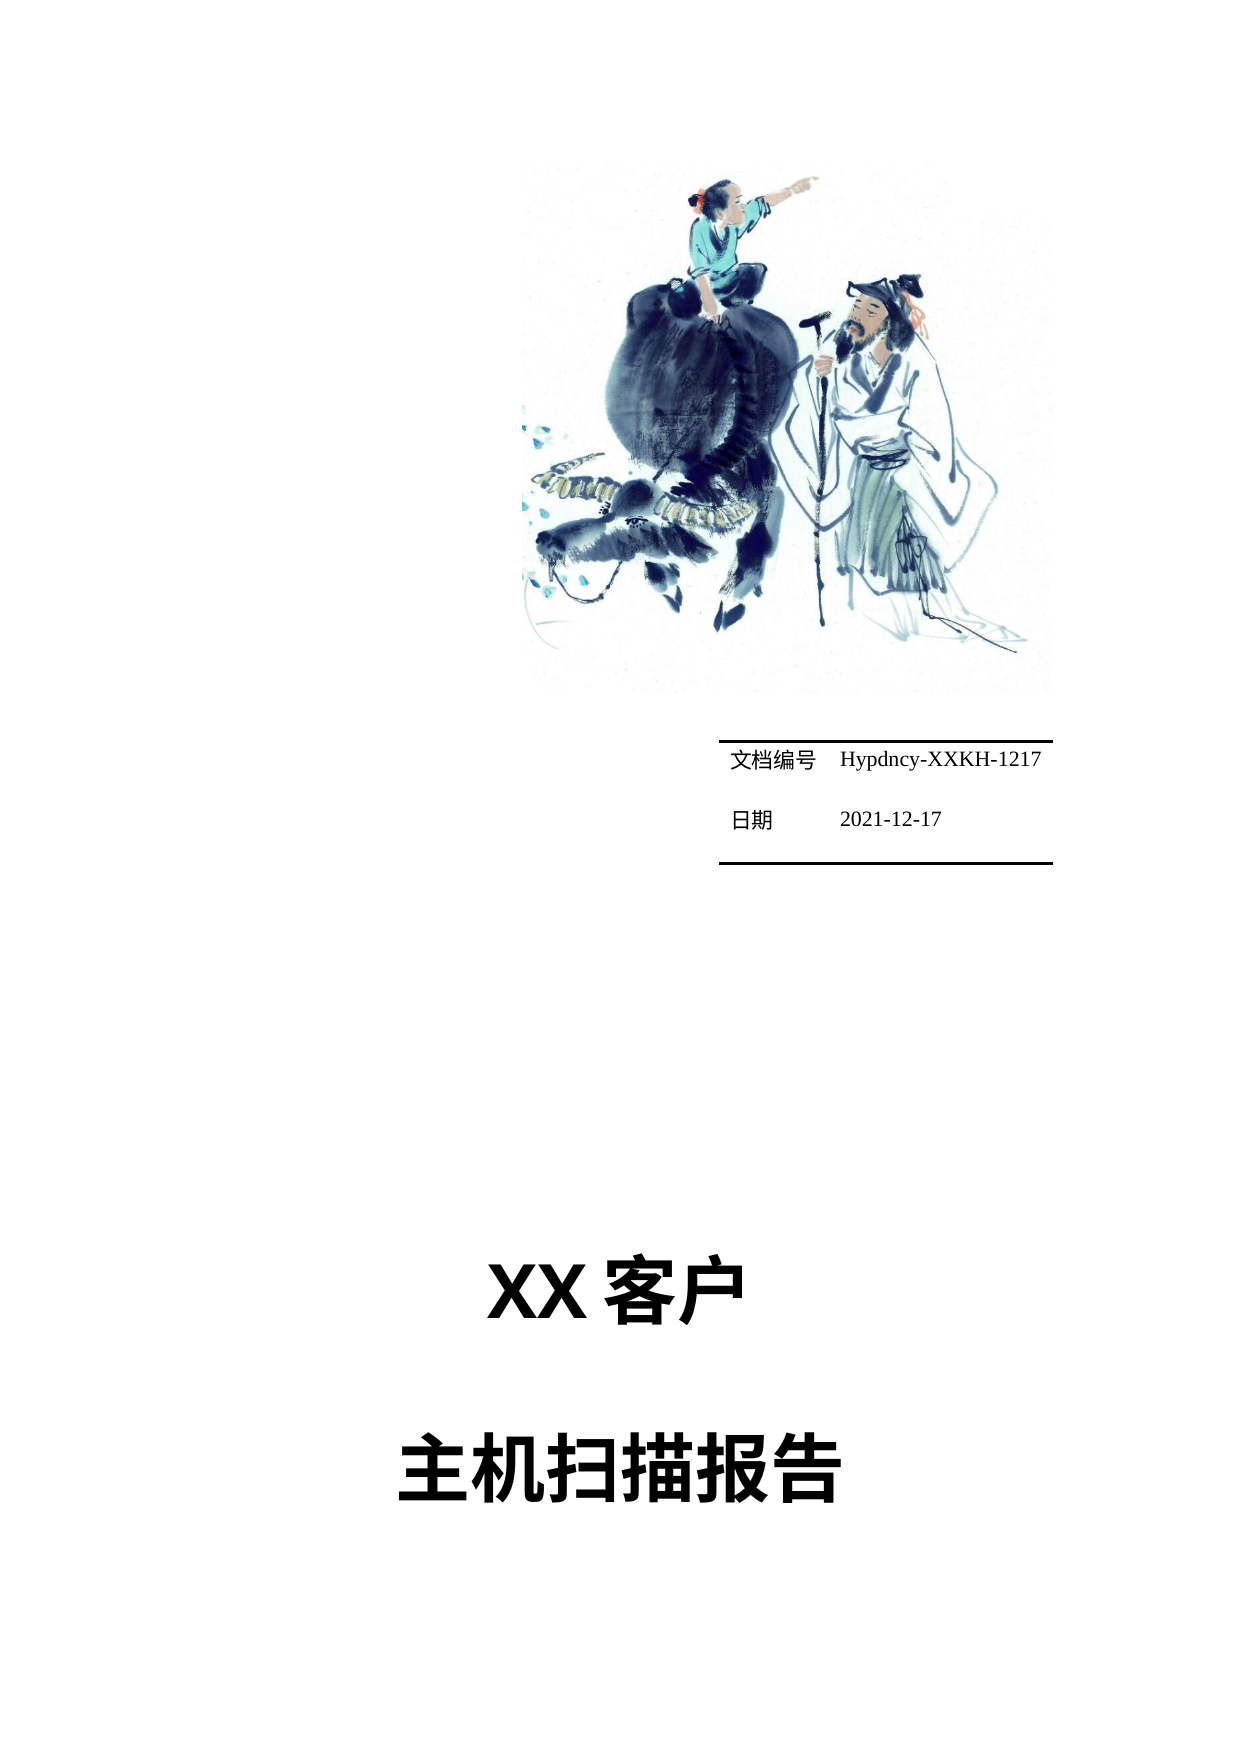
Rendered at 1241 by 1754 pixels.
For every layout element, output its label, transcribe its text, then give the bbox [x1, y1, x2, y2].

table_cell 日期 [719, 803, 828, 862]
table_header XX客户 主机扫描报告 [188, 1221, 1053, 1571]
table_header 文档编号 [719, 743, 828, 802]
table_cell 2021-12-17 [829, 803, 1053, 862]
table_header Hypdncy-XXKH-1217 [829, 743, 1053, 802]
picture [522, 162, 1053, 693]
